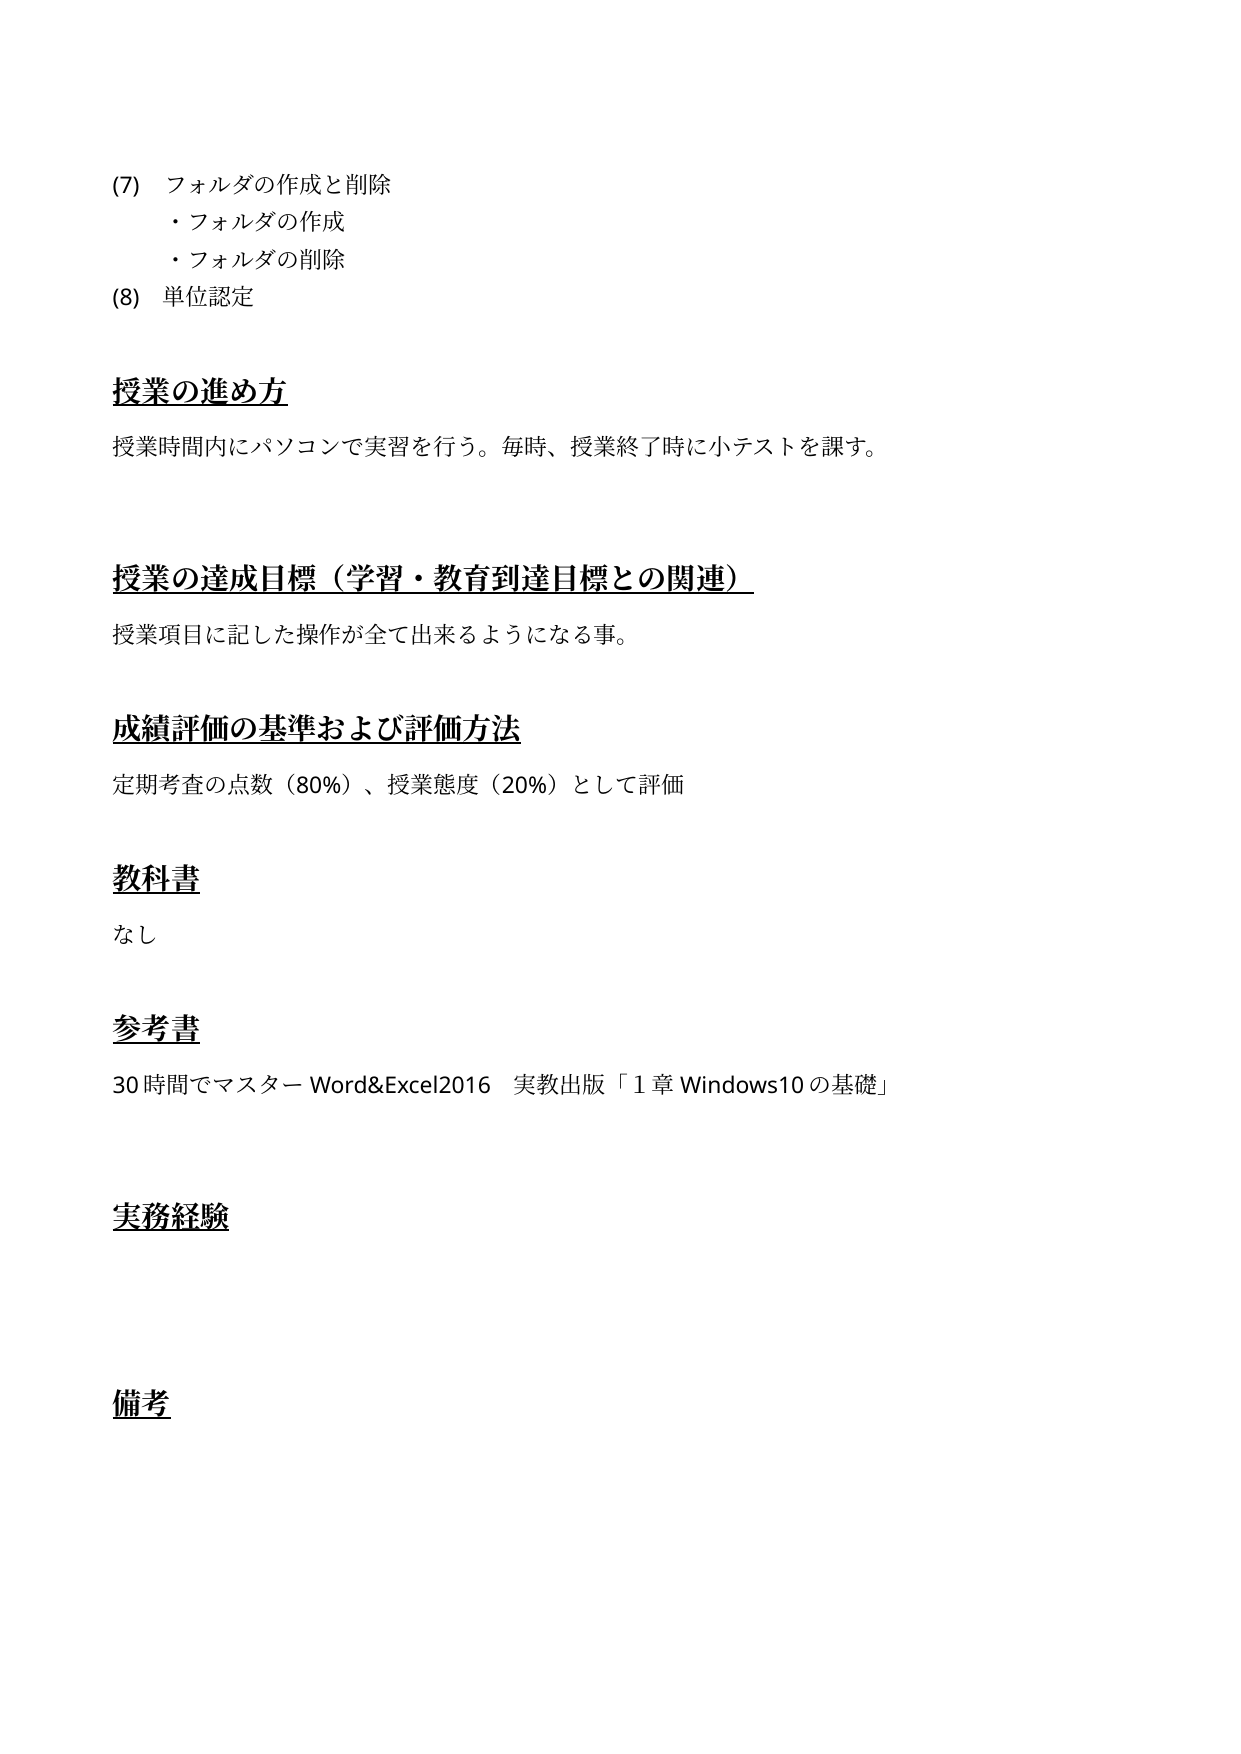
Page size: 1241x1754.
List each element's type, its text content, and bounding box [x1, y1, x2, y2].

list ・フォルダの作成 [164, 202, 1128, 239]
text 実務経験 [112, 1177, 1128, 1252]
text 備考 [112, 1364, 1128, 1439]
text 授業の進め方 [112, 352, 1128, 427]
text 授業項目に記した操作が全て出来るようになる事。 [112, 614, 1128, 652]
text 参考書 [112, 989, 1128, 1064]
text 30時間でマスター Word&Excel2016 実教出版「１章 Windows10の基礎」 [112, 1064, 1128, 1102]
text 授業の達成目標（学習・教育到達目標との関連） [112, 539, 1128, 614]
text 成績評価の基準および評価方法 [112, 689, 1128, 764]
text 教科書 [112, 839, 1128, 914]
text 定期考査の点数（80%）、授業態度（20%）として評価 [112, 764, 1128, 802]
text なし [112, 914, 1128, 952]
text 授業時間内にパソコンで実習を行う。毎時、授業終了時に小テストを課す。 [112, 427, 1128, 464]
list フォルダの作成と削除 [112, 164, 1128, 202]
list ・フォルダの削除 [164, 239, 1128, 277]
text (8) 単位認定 [112, 277, 1128, 314]
